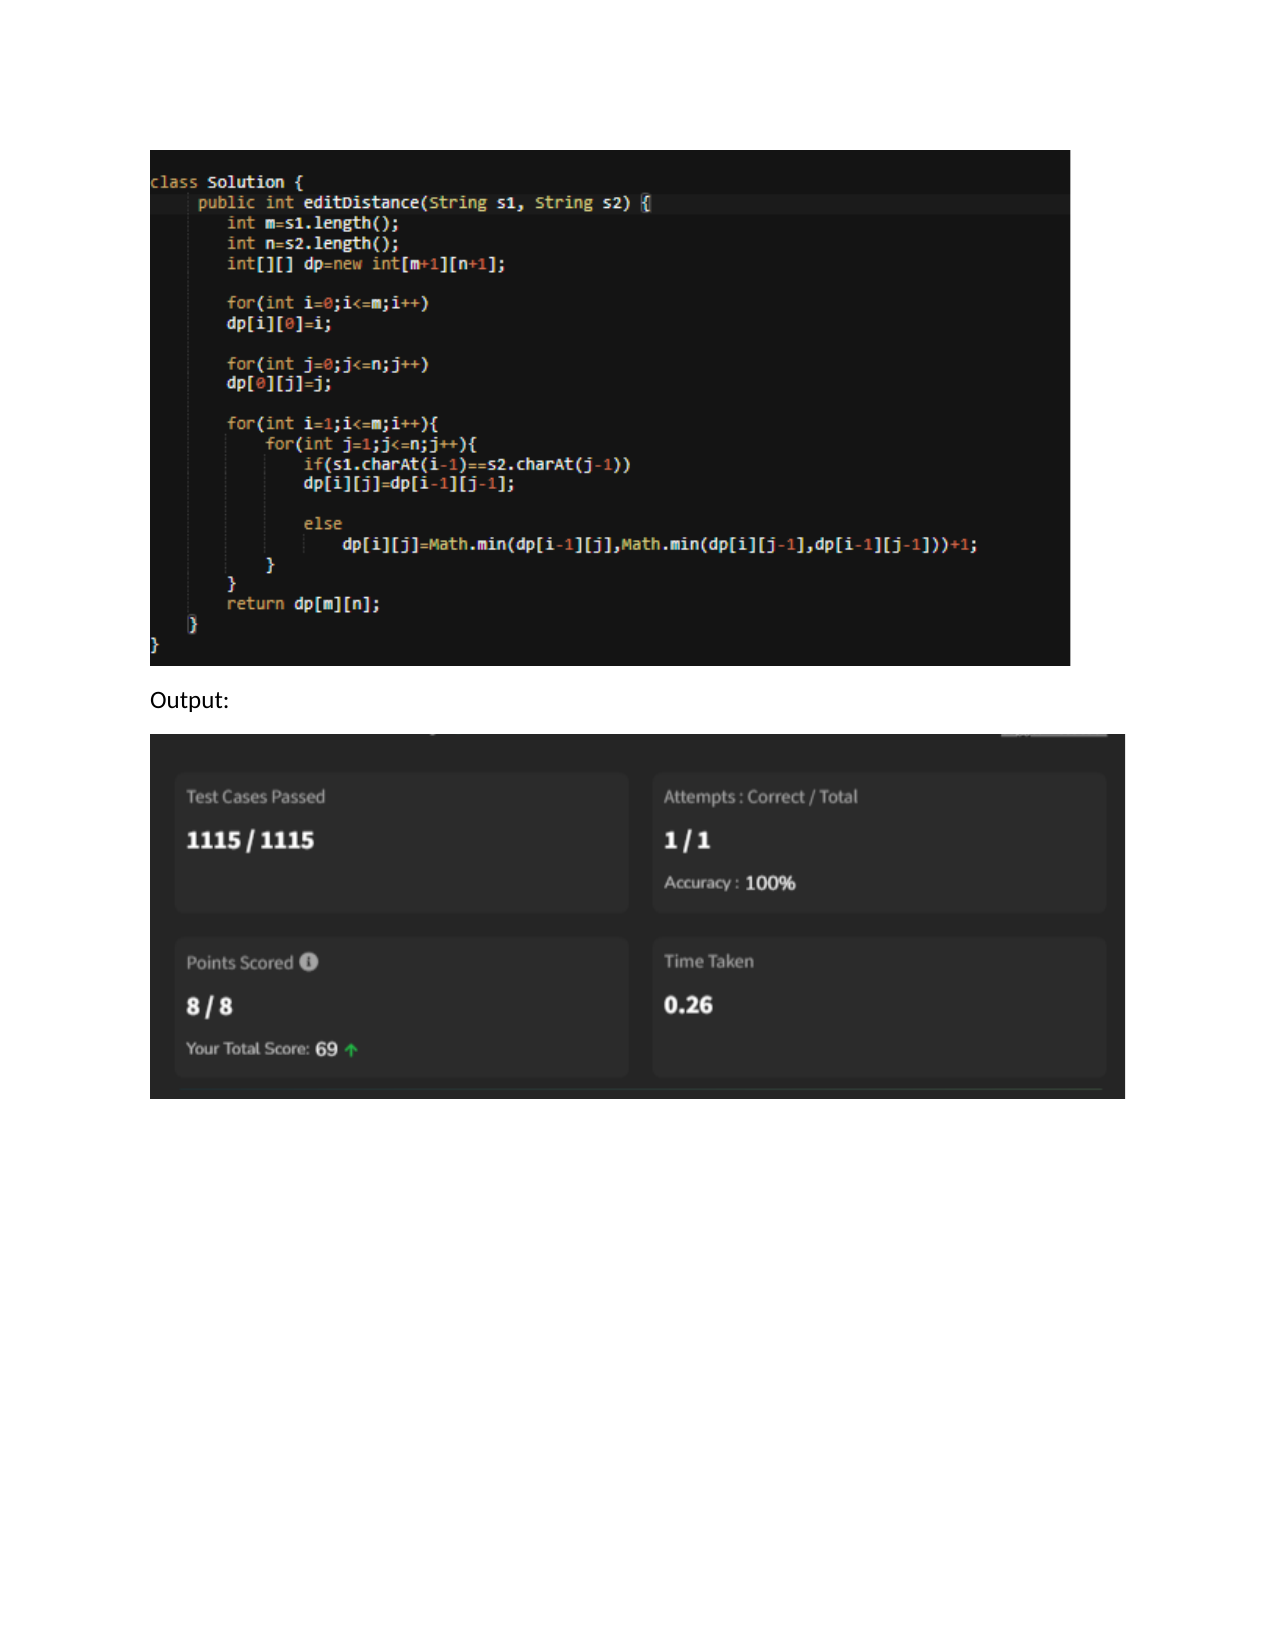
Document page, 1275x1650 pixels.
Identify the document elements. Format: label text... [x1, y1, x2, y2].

text Output: [150, 684, 1125, 715]
picture [150, 150, 1071, 666]
picture [150, 734, 1125, 1099]
